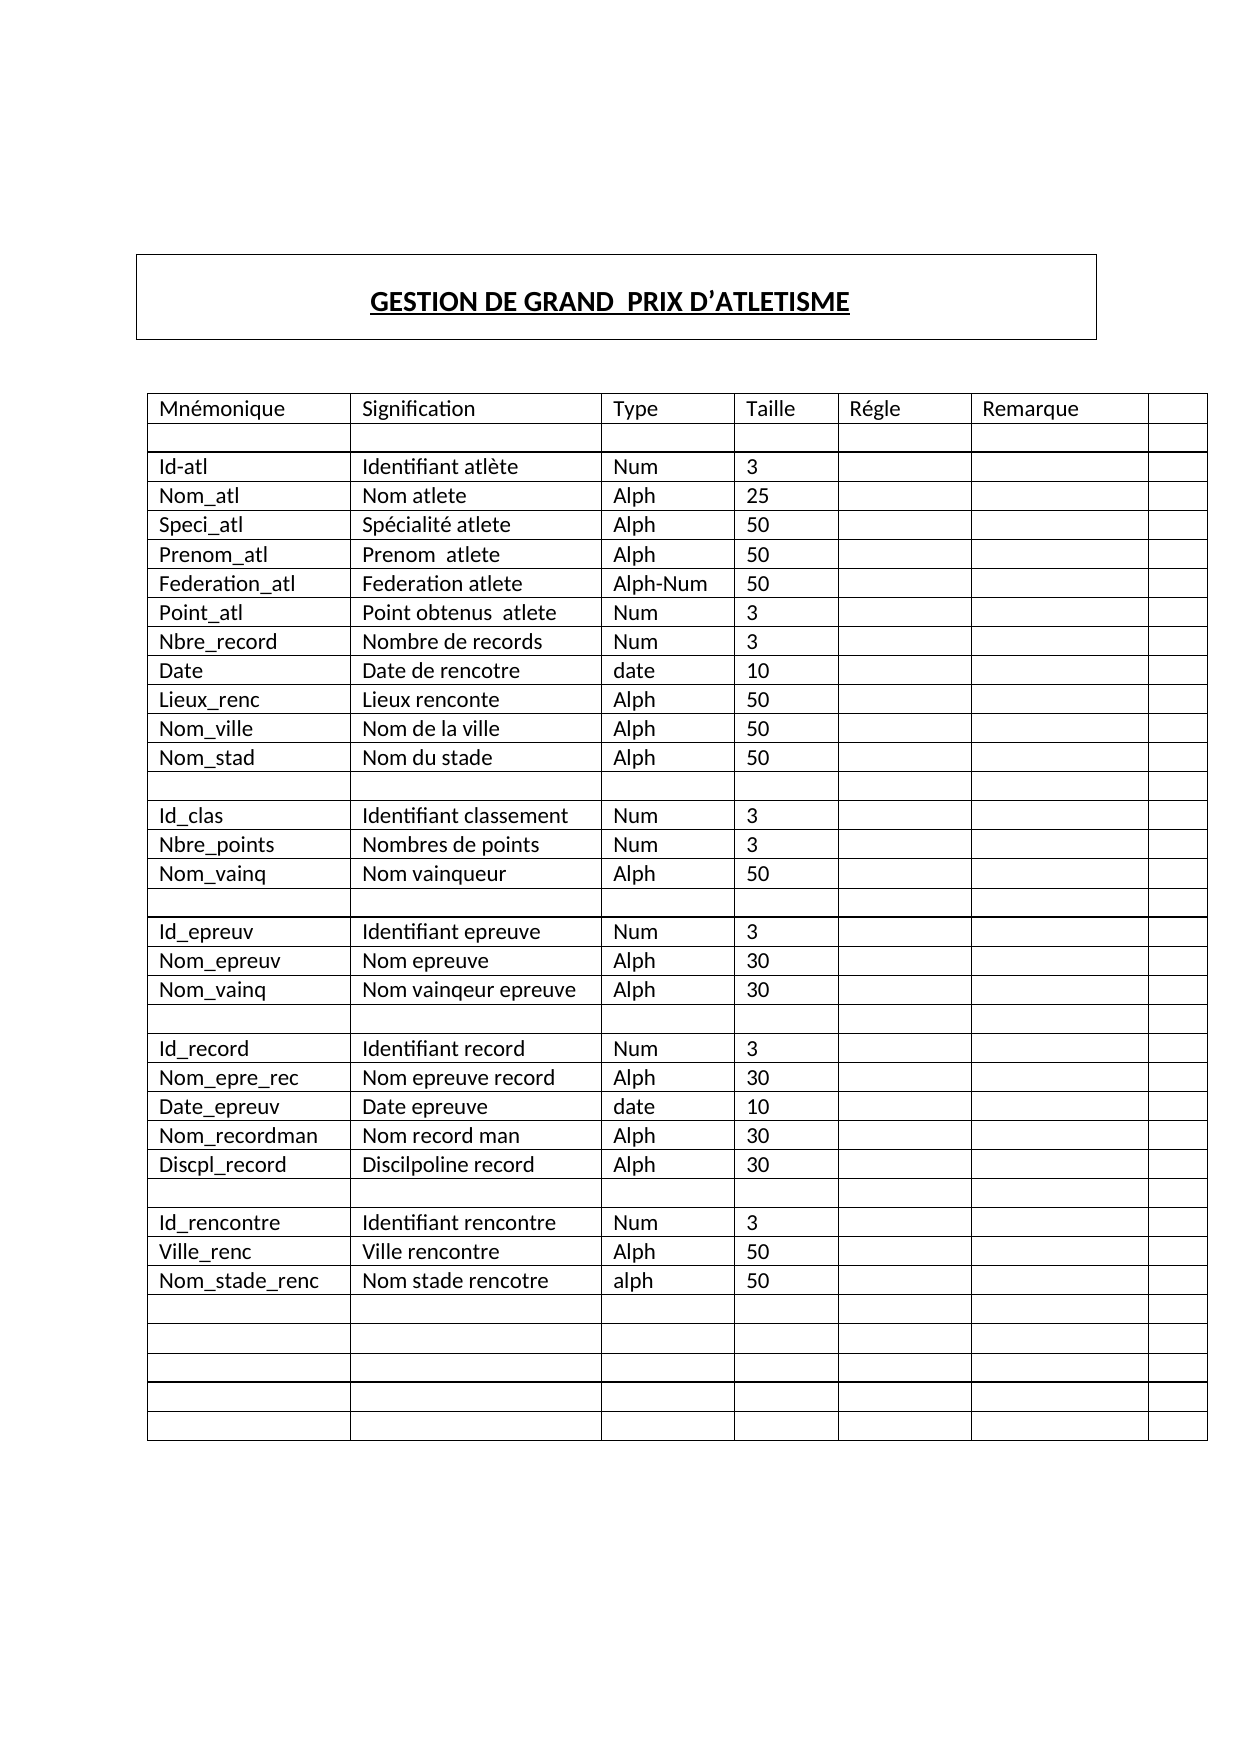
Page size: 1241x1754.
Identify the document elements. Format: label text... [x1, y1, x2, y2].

table_cell [972, 1092, 1148, 1120]
table_cell Nom_ville [148, 714, 350, 742]
table_cell [1149, 1034, 1207, 1062]
table_cell [1149, 772, 1207, 800]
table_cell [602, 1354, 734, 1381]
table_cell [1149, 1121, 1207, 1149]
table_cell [1149, 1237, 1207, 1265]
table_cell Alph [602, 685, 734, 713]
table_cell [839, 1208, 971, 1236]
table_cell Num [602, 1208, 734, 1236]
table_cell [735, 1295, 838, 1323]
table_cell [735, 1412, 838, 1439]
table_cell [351, 1179, 601, 1207]
table_cell Id-atl [148, 453, 350, 481]
table_cell [1149, 1412, 1207, 1439]
table_cell [839, 772, 971, 800]
table_cell [735, 1005, 838, 1033]
table_cell [972, 627, 1148, 655]
table_cell [839, 482, 971, 509]
table_cell Alph [602, 1063, 734, 1091]
table_cell Id_rencontre [148, 1208, 350, 1236]
table_cell [735, 889, 838, 916]
table_cell [602, 1179, 734, 1207]
table_cell [1149, 1208, 1207, 1236]
table_cell [839, 511, 971, 539]
table_cell Nom vainqeur epreuve [351, 976, 601, 1004]
table_header Signification [351, 394, 601, 422]
table_cell [972, 540, 1148, 568]
table_cell [351, 1295, 601, 1323]
table_cell Num [602, 453, 734, 481]
table_cell 30 [735, 1150, 838, 1178]
table_cell [602, 772, 734, 800]
table_cell [839, 656, 971, 684]
table_cell [972, 1121, 1148, 1149]
table_cell 50 [735, 714, 838, 742]
table_cell [148, 889, 350, 916]
table_cell Nom_recordman [148, 1121, 350, 1149]
table_cell [148, 1179, 350, 1207]
table_cell [1149, 889, 1207, 916]
table_cell Nombres de points [351, 830, 601, 858]
table_cell 30 [735, 1063, 838, 1091]
table_cell Nom atlete [351, 482, 601, 509]
table_cell Alph [602, 482, 734, 509]
table_header [1149, 394, 1207, 422]
table_cell Num [602, 801, 734, 829]
table_cell Alph [602, 1150, 734, 1178]
table_cell [839, 918, 971, 946]
table_cell [351, 889, 601, 916]
table_cell [1149, 1150, 1207, 1178]
table_cell Identifiant atlète [351, 453, 601, 481]
table_cell Nom stade rencotre [351, 1266, 601, 1294]
table_header Remarque [972, 394, 1148, 422]
table_cell [839, 1063, 971, 1091]
table_cell [839, 1324, 971, 1352]
table_cell Alph [602, 976, 734, 1004]
table_cell [972, 1266, 1148, 1294]
table_cell [972, 1237, 1148, 1265]
table_cell Id_clas [148, 801, 350, 829]
table_cell [148, 772, 350, 800]
table_cell [1149, 1266, 1207, 1294]
table_cell [972, 1324, 1148, 1352]
table_cell 3 [735, 801, 838, 829]
table_cell 25 [735, 482, 838, 509]
table_cell Alph [602, 1237, 734, 1265]
table_cell [602, 1295, 734, 1323]
table_cell Identifiant rencontre [351, 1208, 601, 1236]
table_cell [1149, 598, 1207, 626]
table_cell Alph [602, 511, 734, 539]
table_cell [735, 1383, 838, 1411]
table_cell Identifiant classement [351, 801, 601, 829]
table_cell [839, 947, 971, 974]
table_cell Alph [602, 714, 734, 742]
table_cell [351, 1324, 601, 1352]
table_cell [602, 1412, 734, 1439]
table_cell [1149, 714, 1207, 742]
table_cell [602, 1383, 734, 1411]
table_cell [972, 1063, 1148, 1091]
table_cell Nom_vainq [148, 976, 350, 1004]
table_cell 3 [735, 830, 838, 858]
table_cell [1149, 1063, 1207, 1091]
table_cell [1149, 453, 1207, 481]
table_cell [972, 482, 1148, 509]
table_cell [839, 1237, 971, 1265]
table_cell [735, 1179, 838, 1207]
table_cell [351, 424, 601, 451]
table_cell [839, 569, 971, 597]
table_cell [1149, 656, 1207, 684]
table_cell [148, 1005, 350, 1033]
table_cell 3 [735, 1034, 838, 1062]
table_cell 30 [735, 1121, 838, 1149]
table_cell [1149, 424, 1207, 451]
table_cell 3 [735, 453, 838, 481]
table_cell Federation atlete [351, 569, 601, 597]
table_header Régle [839, 394, 971, 422]
table_cell [839, 685, 971, 713]
table_cell Identifiant epreuve [351, 918, 601, 946]
table_cell 50 [735, 743, 838, 771]
table_cell Alph [602, 947, 734, 974]
table_cell [839, 1150, 971, 1178]
table_cell [839, 1295, 971, 1323]
table_cell Id_epreuv [148, 918, 350, 946]
table_cell Ville rencontre [351, 1237, 601, 1265]
table_cell [1149, 1324, 1207, 1352]
table_cell [839, 714, 971, 742]
table_cell [351, 1383, 601, 1411]
table_cell Num [602, 1034, 734, 1062]
table_cell Num [602, 830, 734, 858]
table_cell [1149, 511, 1207, 539]
table_cell 30 [735, 976, 838, 1004]
table_cell [972, 1208, 1148, 1236]
table_cell [839, 598, 971, 626]
table_cell 50 [735, 859, 838, 887]
table_cell [839, 424, 971, 451]
table_cell [1149, 569, 1207, 597]
table_cell [351, 772, 601, 800]
table_cell [972, 743, 1148, 771]
table_cell [972, 598, 1148, 626]
table_cell [972, 453, 1148, 481]
table_cell Alph-Num [602, 569, 734, 597]
table_cell [351, 1005, 601, 1033]
table_cell [1149, 743, 1207, 771]
table_cell [972, 772, 1148, 800]
table_cell [839, 627, 971, 655]
table_cell [972, 918, 1148, 946]
table_cell [735, 1354, 838, 1381]
table_cell [735, 424, 838, 451]
table_cell [839, 1092, 971, 1120]
table_cell 10 [735, 1092, 838, 1120]
table_cell 50 [735, 569, 838, 597]
table_cell [972, 685, 1148, 713]
table_cell [972, 1295, 1148, 1323]
table_cell [972, 1383, 1148, 1411]
table_cell Prenom atlete [351, 540, 601, 568]
table_cell Nom_stad [148, 743, 350, 771]
table_cell Nom_stade_renc [148, 1266, 350, 1294]
table_cell [1149, 801, 1207, 829]
table_cell [839, 1266, 971, 1294]
table_cell Nom epreuve record [351, 1063, 601, 1091]
table_cell [972, 801, 1148, 829]
table_cell Federation_atl [148, 569, 350, 597]
table_cell 50 [735, 1237, 838, 1265]
table_cell [839, 1412, 971, 1439]
table_cell [1149, 1179, 1207, 1207]
table_cell Nom epreuve [351, 947, 601, 974]
table_header Mnémonique [148, 394, 350, 422]
table_cell Nom_vainq [148, 859, 350, 887]
table_cell [1149, 1383, 1207, 1411]
table_cell [735, 772, 838, 800]
table_cell [148, 424, 350, 451]
table_cell [602, 889, 734, 916]
table_cell Date_epreuv [148, 1092, 350, 1120]
table_cell date [602, 656, 734, 684]
table_cell [839, 1354, 971, 1381]
table_cell [839, 1383, 971, 1411]
table_header GESTION DE GRAND PRIX D’ATLETISME [137, 255, 1096, 339]
table_cell Discilpoline record [351, 1150, 601, 1178]
table_cell Speci_atl [148, 511, 350, 539]
table_cell [148, 1412, 350, 1439]
table_cell [972, 1179, 1148, 1207]
table_cell Alph [602, 743, 734, 771]
table_cell 50 [735, 685, 838, 713]
table_cell Nombre de records [351, 627, 601, 655]
table_cell [602, 424, 734, 451]
table_cell Nom_atl [148, 482, 350, 509]
table_cell [839, 1034, 971, 1062]
table_cell [351, 1412, 601, 1439]
table_cell Nom_epre_rec [148, 1063, 350, 1091]
table_cell [972, 1354, 1148, 1381]
table_cell [972, 889, 1148, 916]
table_cell Lieux renconte [351, 685, 601, 713]
table_cell [839, 453, 971, 481]
table_cell [972, 1005, 1148, 1033]
table_cell [1149, 482, 1207, 509]
table_header Taille [735, 394, 838, 422]
table_cell Nbre_record [148, 627, 350, 655]
table_cell 50 [735, 1266, 838, 1294]
table_cell [839, 889, 971, 916]
table_cell Point obtenus atlete [351, 598, 601, 626]
table_cell [972, 714, 1148, 742]
table_header Type [602, 394, 734, 422]
table_cell [602, 1005, 734, 1033]
table_cell [1149, 1295, 1207, 1323]
table_cell 3 [735, 627, 838, 655]
table_cell [1149, 540, 1207, 568]
table_cell Spécialité atlete [351, 511, 601, 539]
table_cell Num [602, 918, 734, 946]
table_cell Date [148, 656, 350, 684]
table_cell [972, 424, 1148, 451]
table_cell [351, 1354, 601, 1381]
table_cell Nom_epreuv [148, 947, 350, 974]
table_cell [1149, 976, 1207, 1004]
table_cell Date de rencotre [351, 656, 601, 684]
table_cell Alph [602, 859, 734, 887]
table_cell [602, 1324, 734, 1352]
table_cell Discpl_record [148, 1150, 350, 1178]
table_cell [839, 1121, 971, 1149]
table_cell [1149, 685, 1207, 713]
table_cell Prenom_atl [148, 540, 350, 568]
table_cell 50 [735, 540, 838, 568]
table_cell 3 [735, 1208, 838, 1236]
table_cell Lieux_renc [148, 685, 350, 713]
table_cell Point_atl [148, 598, 350, 626]
table_cell [148, 1383, 350, 1411]
table_cell 30 [735, 947, 838, 974]
table_cell [1149, 859, 1207, 887]
table_cell Num [602, 598, 734, 626]
table_cell [839, 830, 971, 858]
table_cell [972, 1034, 1148, 1062]
table_cell [1149, 1092, 1207, 1120]
table_cell Alph [602, 1121, 734, 1149]
table_cell [1149, 627, 1207, 655]
table_cell [1149, 1354, 1207, 1381]
table_cell [1149, 918, 1207, 946]
table_cell [1149, 1005, 1207, 1033]
table_cell alph [602, 1266, 734, 1294]
table_cell Nom de la ville [351, 714, 601, 742]
table_cell Id_record [148, 1034, 350, 1062]
table_cell [1149, 830, 1207, 858]
table_cell [839, 743, 971, 771]
table_cell [972, 511, 1148, 539]
table_cell [839, 859, 971, 887]
table_cell Alph [602, 540, 734, 568]
table_cell [839, 976, 971, 1004]
table_cell Nbre_points [148, 830, 350, 858]
table_cell [735, 1324, 838, 1352]
table_cell date [602, 1092, 734, 1120]
table_cell [972, 947, 1148, 974]
table_cell Date epreuve [351, 1092, 601, 1120]
table_cell [839, 1179, 971, 1207]
table_cell Identifiant record [351, 1034, 601, 1062]
table_cell Num [602, 627, 734, 655]
table_cell [839, 1005, 971, 1033]
table_cell 3 [735, 598, 838, 626]
table_cell [148, 1295, 350, 1323]
table_cell Nom record man [351, 1121, 601, 1149]
table_cell [972, 976, 1148, 1004]
table_cell [972, 569, 1148, 597]
table_cell 50 [735, 511, 838, 539]
table_cell [972, 1150, 1148, 1178]
table_cell 10 [735, 656, 838, 684]
table_cell [1149, 947, 1207, 974]
table_cell [972, 1412, 1148, 1439]
table_cell [972, 859, 1148, 887]
table_cell Nom vainqueur [351, 859, 601, 887]
table_cell Nom du stade [351, 743, 601, 771]
table_cell [148, 1324, 350, 1352]
table_cell [972, 830, 1148, 858]
table_cell Ville_renc [148, 1237, 350, 1265]
table_cell [839, 801, 971, 829]
table_cell [148, 1354, 350, 1381]
table_cell 3 [735, 918, 838, 946]
table_cell [839, 540, 971, 568]
table_cell [972, 656, 1148, 684]
